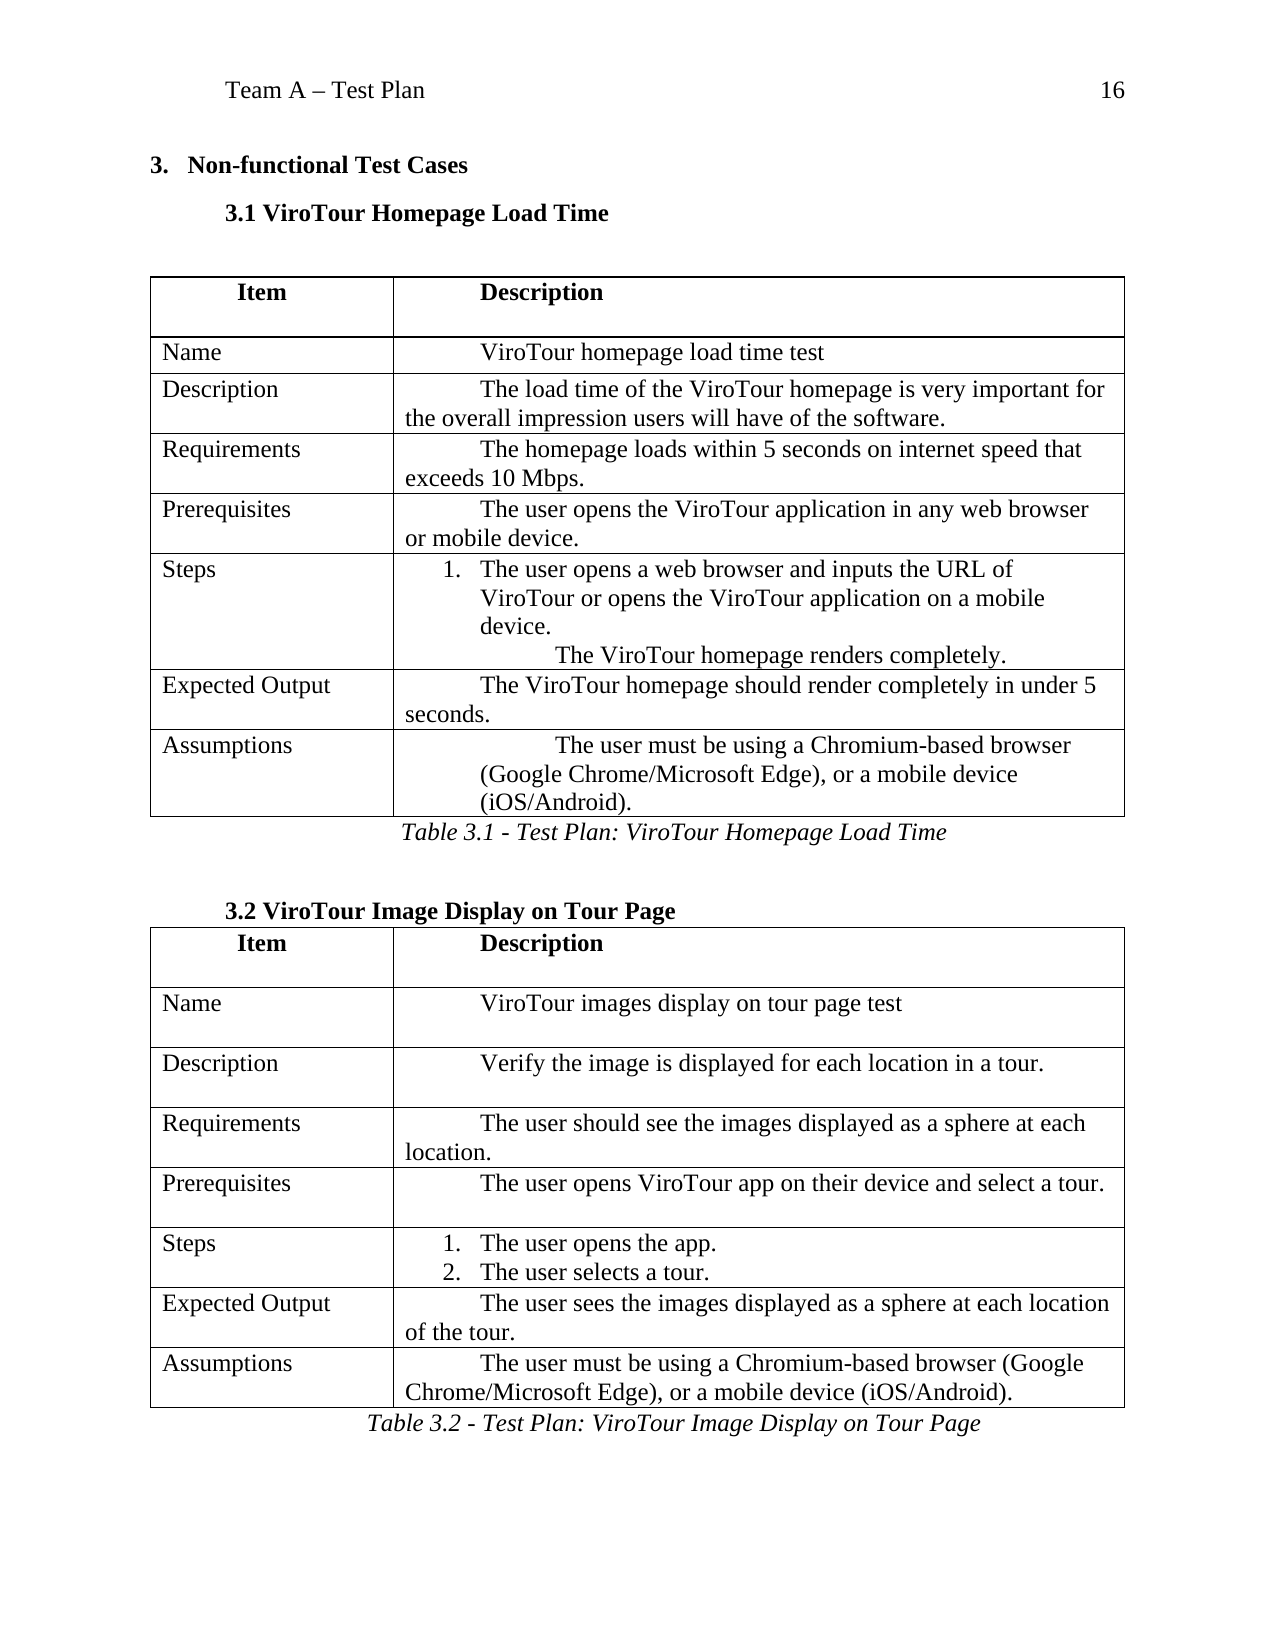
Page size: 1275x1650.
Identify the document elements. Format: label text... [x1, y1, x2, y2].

subtitle 3.1 ViroTour Homepage Load Time [150, 198, 1125, 226]
table_cell The ViroTour homepage should render completely in under 5 seconds. [394, 670, 1124, 729]
table_cell Steps [151, 1228, 393, 1287]
table_cell Requirements [151, 1108, 393, 1167]
table_cell Prerequisites [151, 494, 393, 553]
table_cell Name [151, 988, 393, 1047]
table_header Item [151, 278, 393, 336]
table_cell Verify the image is displayed for each location in a tour. [394, 1048, 1124, 1107]
subtitle 3.2 ViroTour Image Display on Tour Page [150, 896, 1125, 925]
table_cell Description [151, 1048, 393, 1107]
subtitle Non-functional Test Cases [150, 150, 1125, 179]
table_cell Expected Output [151, 670, 393, 729]
table_cell ViroTour homepage load time test [394, 338, 1124, 373]
table_cell The user sees the images displayed as a sphere at each location of the tour. [394, 1288, 1124, 1347]
table_header Description [394, 928, 1124, 987]
table_cell The user must be using a Chromium-based browser (Google Chrome/Microsoft Edge), or a mobile device (iOS/Android). [394, 730, 1124, 816]
table_header Description [394, 278, 1124, 336]
table_cell The user opens ViroTour app on their device and select a tour. [394, 1168, 1124, 1227]
table_cell Requirements [151, 434, 393, 493]
table_cell Expected Output [151, 1288, 393, 1347]
table_cell Name [151, 338, 393, 373]
table_cell The user opens the ViroTour application in any web browser or mobile device. [394, 494, 1124, 553]
subtitle Table 3.1 - Test Plan: ViroTour Homepage Load Time [150, 817, 1125, 877]
table_cell The homepage loads within 5 seconds on internet speed that exceeds 10 Mbps. [394, 434, 1124, 493]
table_cell The user opens a web browser and inputs the URL of ViroTour or opens the ViroTour application on a mobile device. The ViroTour homepage renders completely. [394, 554, 1124, 669]
table_cell Prerequisites [151, 1168, 393, 1227]
table_cell Assumptions [151, 730, 393, 816]
table_header Item [151, 928, 393, 987]
table_cell Description [151, 374, 393, 433]
table_cell ViroTour images display on tour page test [394, 988, 1124, 1047]
table_cell The user should see the images displayed as a sphere at each location. [394, 1108, 1124, 1167]
table_cell Steps [151, 554, 393, 669]
table_cell The load time of the ViroTour homepage is very important for the overall impression users will have of the software. [394, 374, 1124, 433]
table_cell The user must be using a Chromium-based browser (Google Chrome/Microsoft Edge), or a mobile device (iOS/Android). [394, 1348, 1124, 1407]
subtitle Table 3.2 - Test Plan: ViroTour Image Display on Tour Page [150, 1408, 1125, 1468]
table_cell Assumptions [151, 1348, 393, 1407]
table_cell The user opens the app. The user selects a tour. [394, 1228, 1124, 1287]
